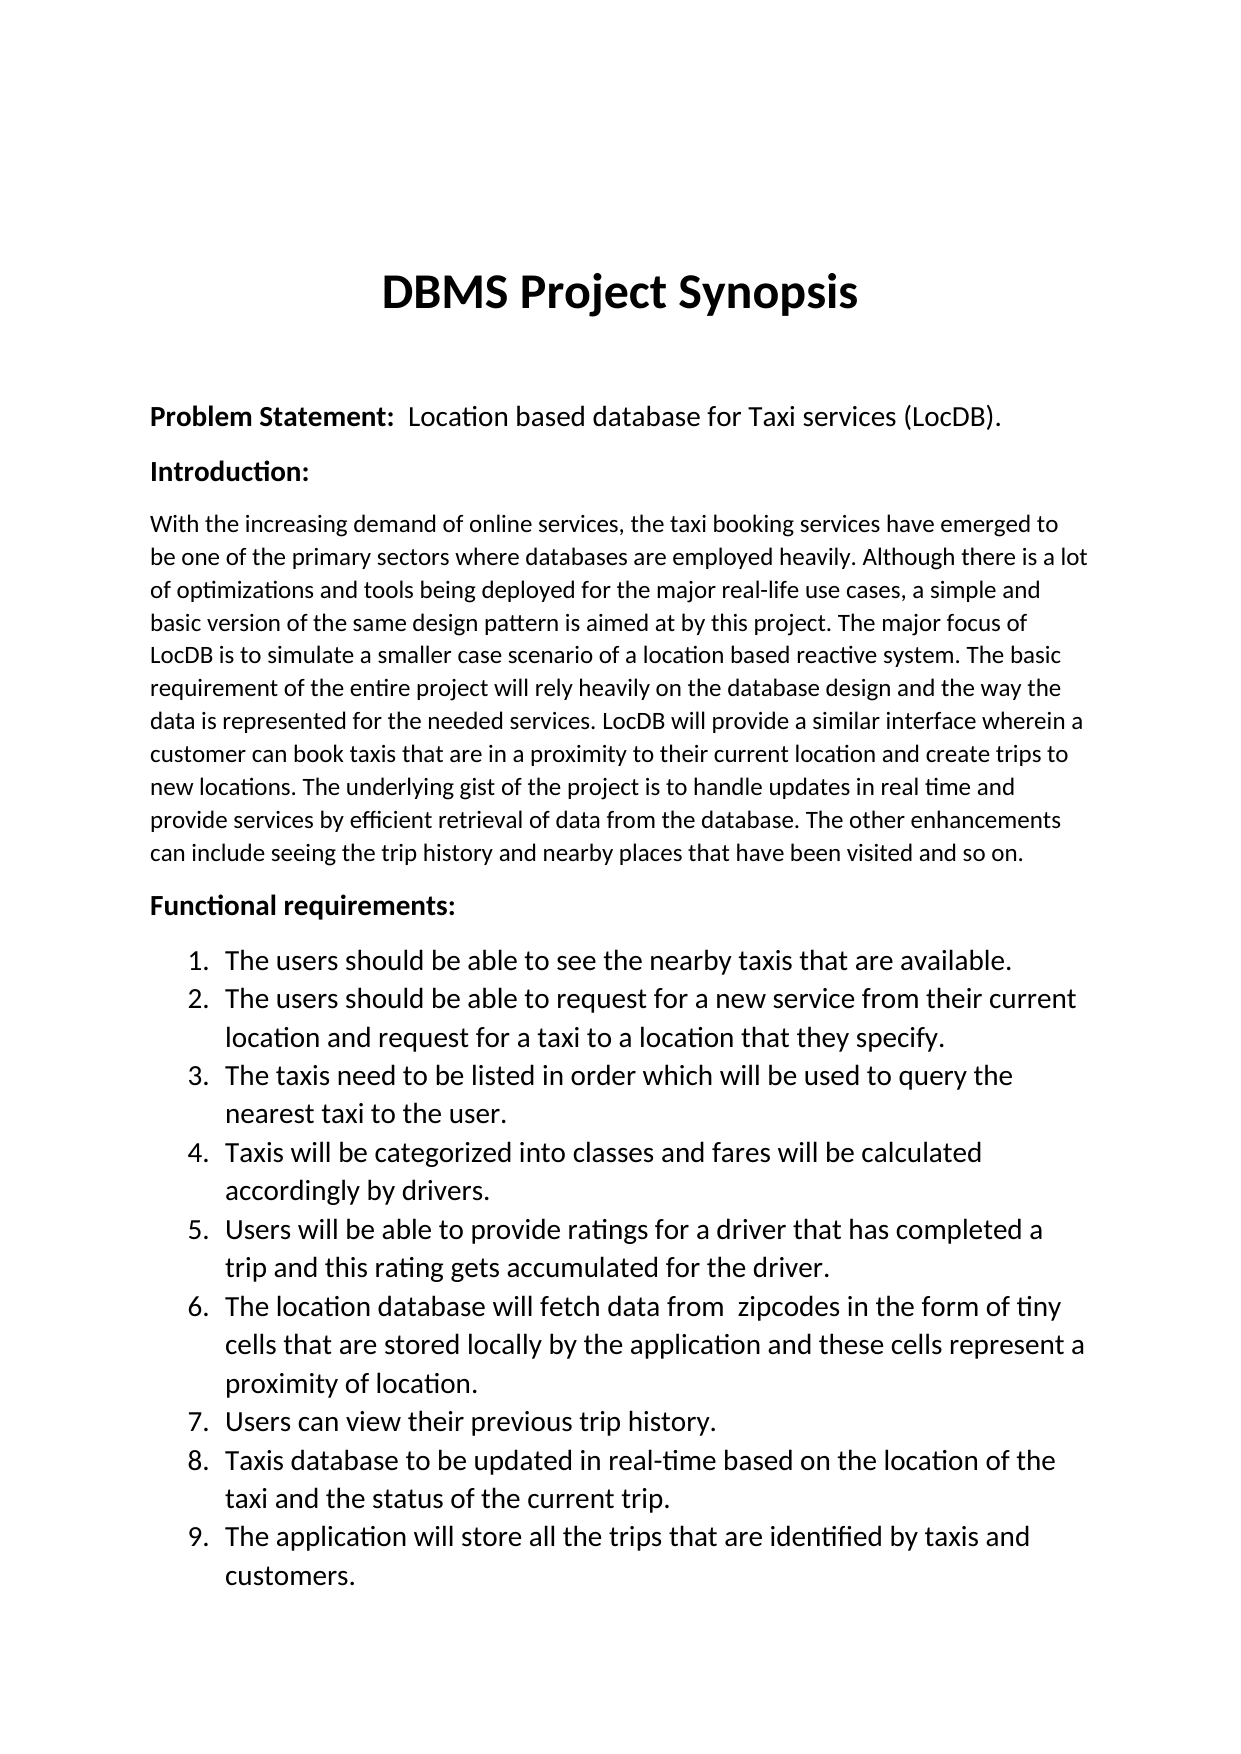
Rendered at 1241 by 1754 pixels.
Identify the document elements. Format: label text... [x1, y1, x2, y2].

list The users should be able to request for a new service from their current location and request for a taxi to a location that they specify. [187, 980, 1090, 1054]
list Taxis will be categorized into classes and fares will be calculated accordingly by drivers. [187, 1134, 1090, 1208]
list Users can view their previous trip history. [187, 1403, 1090, 1439]
list Users will be able to provide ratings for a driver that has completed a trip and this rating gets accumulated for the driver. [187, 1211, 1090, 1285]
text Problem Statement: Location based database for Taxi services (LocDB). [150, 398, 1090, 433]
list The application will store all the trips that are identified by taxis and customers. [187, 1518, 1090, 1592]
text Functional requirements: [150, 887, 1090, 922]
list The users should be able to see the nearby taxis that are available. [187, 942, 1090, 977]
text With the increasing demand of online services, the taxi booking services have emerged to be one of the primary sectors where databases are employed heavily. Although there is a lot of optimizations and tools being deployed for the major real-life use cases, a simple and basic version of the same design pattern is aimed at by this project. The major focus of LocDB is to simulate a smaller case scenario of a location based reactive system. The basic requirement of the entire project will rely heavily on the database design and the way the data is represented for the needed services. LocDB will provide a similar interface wherein a customer can book taxis that are in a proximity to their current location and create trips to new locations. The underlying gist of the project is to handle updates in real time and provide services by efficient retrieval of data from the database. The other enhancements can include seeing the trip history and nearby places that have been visited and so on. [150, 508, 1090, 868]
list The taxis need to be listed in order which will be used to query the nearest taxi to the user. [187, 1057, 1090, 1131]
text Introduction: [150, 453, 1090, 488]
text DBMS Project Synopsis [150, 260, 1090, 321]
list Taxis database to be updated in real-time based on the location of the taxi and the status of the current trip. [187, 1442, 1090, 1516]
list The location database will fetch data from zipcodes in the form of tiny cells that are stored locally by the application and these cells represent a proximity of location. [187, 1288, 1090, 1400]
